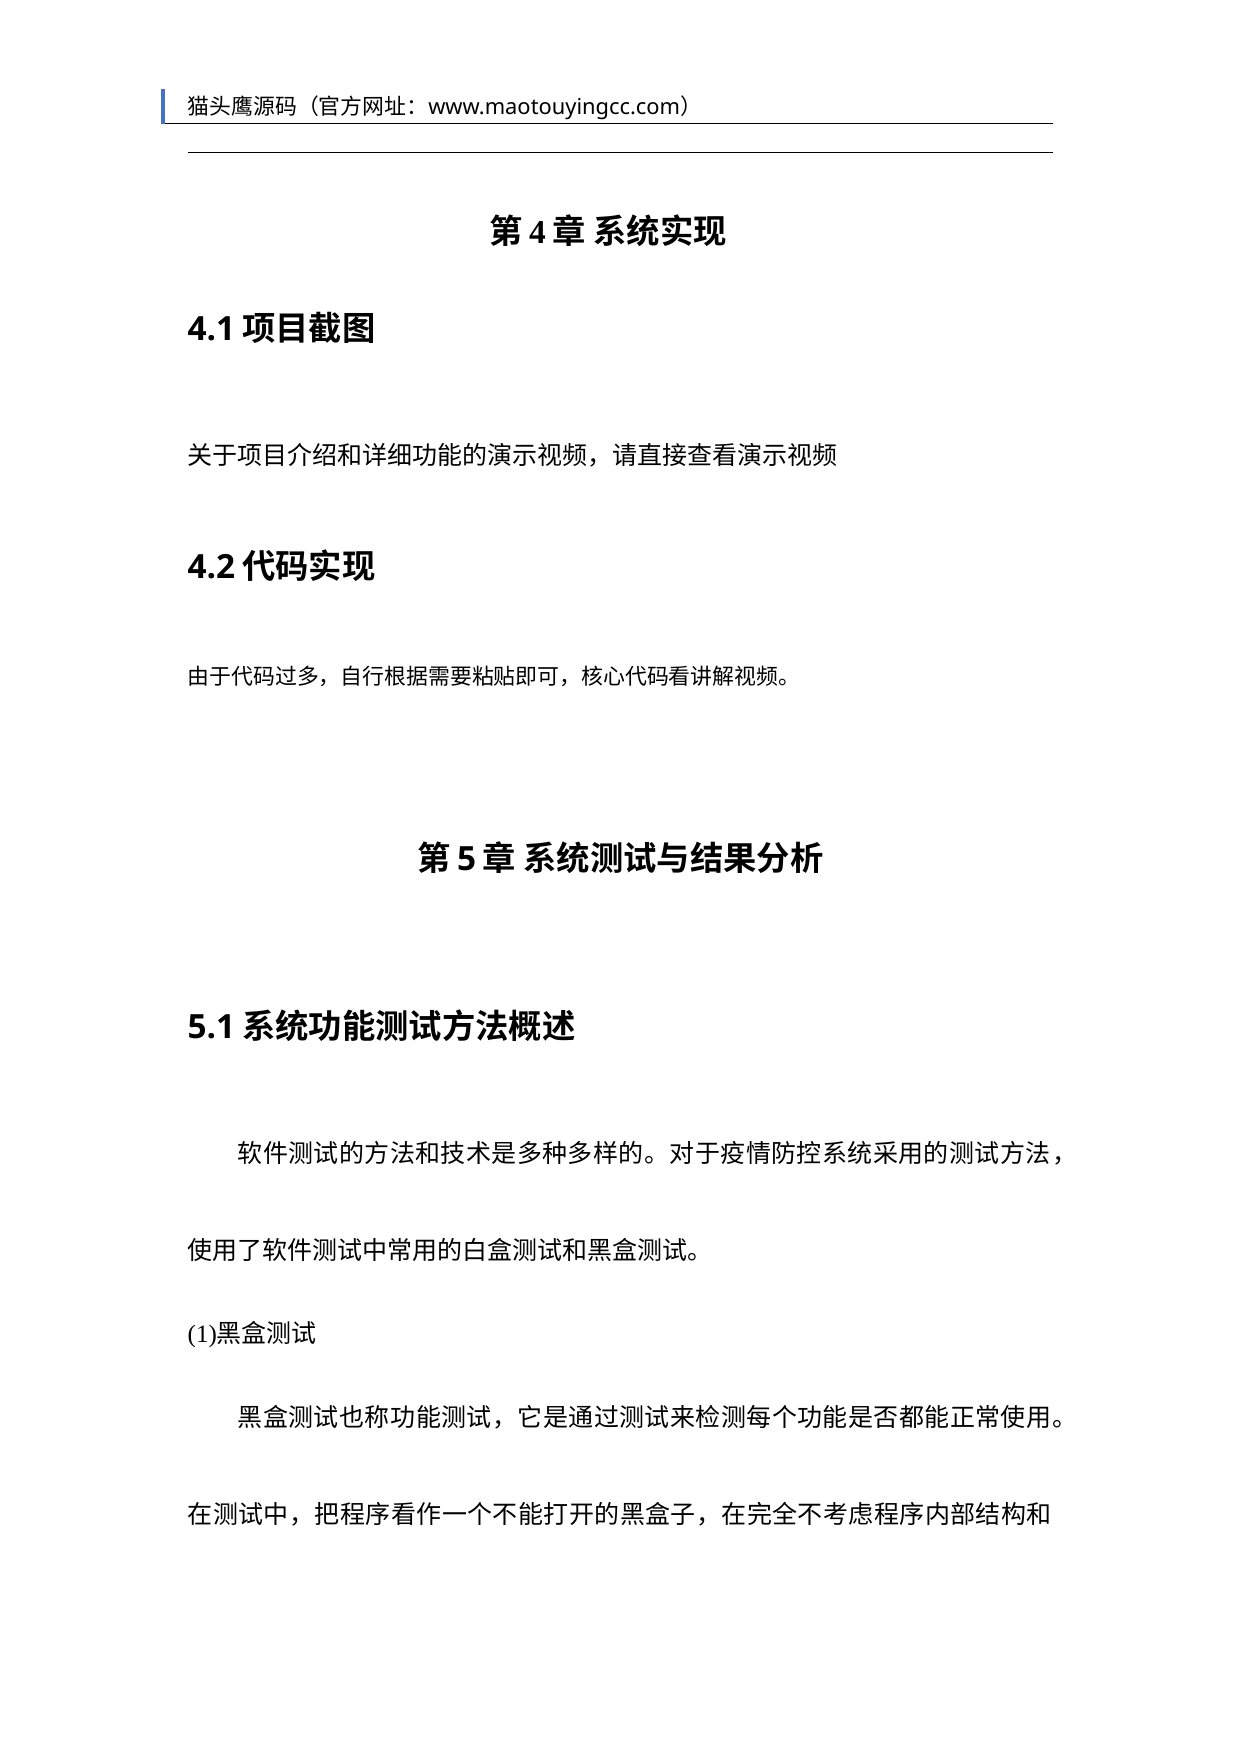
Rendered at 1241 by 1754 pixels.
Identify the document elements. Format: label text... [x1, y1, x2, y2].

subtitle 第5章 系统测试与结果分析 [187, 824, 1053, 889]
subtitle 4.1项目截图 [187, 293, 1053, 358]
text 软件测试的方法和技术是多种多样的。对于疫情防控系统采用的测试方法，使用了软件测试中常用的白盒测试和黑盒测试。 [187, 1119, 1053, 1281]
text 第4章 系统实现 [187, 196, 1053, 261]
text 关于项目介绍和详细功能的演示视频，请直接查看演示视频 [187, 421, 1053, 486]
text 由于代码过多，自行根据需要粘贴即可，核心代码看讲解视频。 [187, 658, 1053, 691]
subtitle 4.2代码实现 [187, 531, 1053, 596]
text (1)黑盒测试 [187, 1299, 1053, 1364]
subtitle 5.1系统功能测试方法概述 [187, 992, 1053, 1057]
